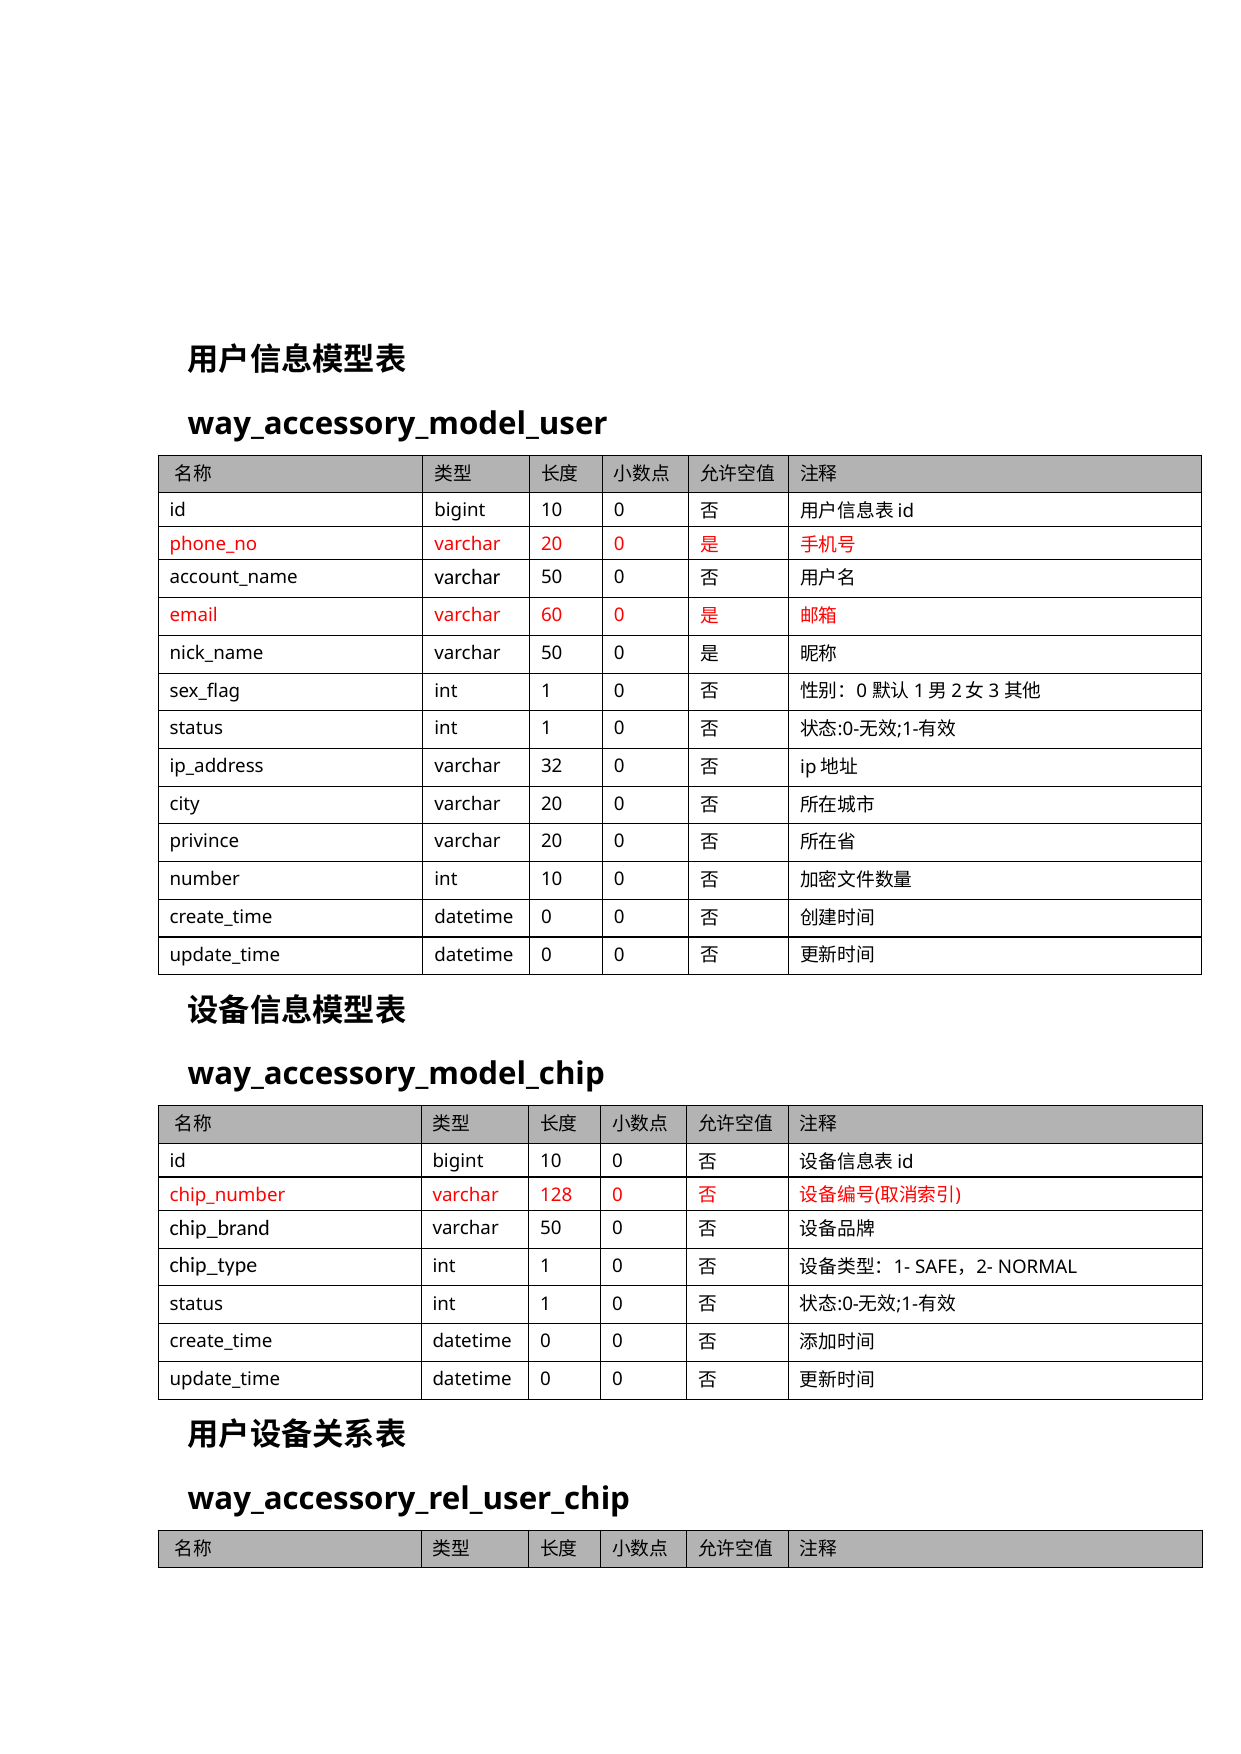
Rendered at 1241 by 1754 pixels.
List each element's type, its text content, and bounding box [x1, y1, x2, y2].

table_cell 0 [530, 938, 602, 974]
table_cell 否 [689, 824, 788, 861]
text way_accessory_model_chip [187, 1040, 1053, 1105]
table_cell 否 [687, 1249, 788, 1285]
table_cell 0 [601, 1286, 686, 1323]
table_cell varchar [423, 527, 529, 559]
table_header 长度 [529, 1531, 600, 1567]
table_cell datetime [422, 1362, 528, 1398]
table_cell 1 [529, 1286, 600, 1323]
table_cell 0 [603, 824, 688, 861]
table_cell 否 [687, 1362, 788, 1398]
table_cell 20 [530, 787, 602, 823]
table_cell varchar [422, 1178, 528, 1210]
table_cell id [159, 1144, 421, 1176]
table_cell 0 [601, 1178, 686, 1210]
table_cell 0 [603, 674, 688, 710]
table_cell status [159, 1286, 421, 1323]
table_header 允许空值 [687, 1106, 788, 1143]
table_cell 0 [601, 1211, 686, 1248]
table_cell 否 [687, 1178, 788, 1210]
table_cell 否 [687, 1286, 788, 1323]
table_cell 10 [529, 1144, 600, 1176]
table_header 注释 [789, 1531, 1202, 1567]
table_cell 20 [530, 527, 602, 559]
table_cell 60 [530, 598, 602, 635]
table_cell 0 [529, 1362, 600, 1398]
table_cell 否 [689, 674, 788, 710]
table_cell 更新时间 [789, 938, 1201, 974]
table_cell 用户名 [789, 560, 1201, 597]
table_header 名称 [159, 456, 422, 492]
table_cell 50 [529, 1211, 600, 1248]
table_cell create_time [159, 1324, 421, 1361]
table_cell ip地址 [789, 749, 1201, 786]
table_cell 1 [529, 1249, 600, 1285]
table_cell 添加时间 [789, 1324, 1202, 1361]
table_cell 邮箱 [789, 598, 1201, 635]
table_cell 0 [603, 527, 688, 559]
table_cell 0 [603, 900, 688, 936]
table_cell int [422, 1286, 528, 1323]
table_header 名称 [159, 1106, 421, 1143]
table_cell chip_number [159, 1178, 421, 1210]
table_cell 是 [689, 527, 788, 559]
table_cell 128 [529, 1178, 600, 1210]
table_cell 50 [530, 560, 602, 597]
table_header 类型 [422, 1106, 528, 1143]
table_header 名称 [159, 1531, 421, 1567]
text way_accessory_rel_user_chip [187, 1464, 1053, 1529]
table_cell 50 [530, 636, 602, 672]
table_cell 0 [601, 1324, 686, 1361]
table_cell 0 [603, 938, 688, 974]
table_cell 0 [530, 900, 602, 936]
table_cell varchar [423, 598, 529, 635]
table_cell 否 [689, 938, 788, 974]
table_cell ip_address [159, 749, 422, 786]
table_cell 状态:0-无效;1-有效 [789, 1286, 1202, 1323]
table_header 小数点 [603, 456, 688, 492]
table_cell 否 [689, 749, 788, 786]
table_cell 32 [530, 749, 602, 786]
table_cell bigint [422, 1144, 528, 1176]
table_cell 0 [601, 1362, 686, 1398]
table_cell 手机号 [789, 527, 1201, 559]
table_cell 设备品牌 [789, 1211, 1202, 1248]
table_cell 否 [689, 560, 788, 597]
text 用户信息模型表 [187, 324, 1053, 389]
text way_accessory_model_user [187, 389, 1053, 454]
table_cell phone_no [159, 527, 422, 559]
table_cell varchar [423, 560, 529, 597]
table_header 类型 [422, 1531, 528, 1567]
table_cell 设备类型：1- SAFE，2- NORMAL [789, 1249, 1202, 1285]
table_cell 0 [603, 787, 688, 823]
table_cell datetime [422, 1324, 528, 1361]
table_cell 10 [530, 493, 602, 526]
table_cell 是 [689, 598, 788, 635]
table_header 长度 [529, 1106, 600, 1143]
table_cell privince [159, 824, 422, 861]
table_cell 创建时间 [789, 900, 1201, 936]
table_cell 否 [687, 1324, 788, 1361]
table_cell 加密文件数量 [789, 862, 1201, 899]
table_cell 0 [603, 636, 688, 672]
table_cell 0 [603, 862, 688, 899]
text 设备信息模型表 [187, 975, 1053, 1040]
table_cell 10 [530, 862, 602, 899]
table_cell 否 [689, 862, 788, 899]
table_cell 昵称 [789, 636, 1201, 672]
table_cell sex_flag [159, 674, 422, 710]
table_cell 状态:0-无效;1-有效 [789, 711, 1201, 748]
table_cell int [423, 674, 529, 710]
table_header 长度 [530, 456, 602, 492]
table_cell 0 [529, 1324, 600, 1361]
table_header 注释 [789, 1106, 1202, 1143]
table_cell varchar [423, 787, 529, 823]
table_cell varchar [422, 1211, 528, 1248]
table_cell 否 [689, 900, 788, 936]
table_cell 否 [689, 711, 788, 748]
table_cell datetime [423, 900, 529, 936]
table_cell 否 [687, 1211, 788, 1248]
table_cell update_time [159, 938, 422, 974]
text 用户设备关系表 [187, 1400, 1053, 1464]
table_cell 1 [530, 674, 602, 710]
table_header 小数点 [601, 1531, 686, 1567]
table_cell bigint [423, 493, 529, 526]
table_cell varchar [423, 636, 529, 672]
table_cell 否 [689, 787, 788, 823]
table_cell 所在省 [789, 824, 1201, 861]
table_cell 设备信息表id [789, 1144, 1202, 1176]
table_cell 设备编号(取消索引) [789, 1178, 1202, 1210]
table_cell 0 [601, 1144, 686, 1176]
table_cell 否 [689, 493, 788, 526]
table_cell id [159, 493, 422, 526]
table_cell 20 [530, 824, 602, 861]
table_cell account_name [159, 560, 422, 597]
table_cell int [423, 862, 529, 899]
table_header 注释 [789, 456, 1201, 492]
table_cell 是 [689, 636, 788, 672]
table_cell status [159, 711, 422, 748]
table_cell number [159, 862, 422, 899]
table_cell update_time [159, 1362, 421, 1398]
table_cell int [423, 711, 529, 748]
table_cell 否 [687, 1144, 788, 1176]
table_header 小数点 [601, 1106, 686, 1143]
table_cell 性别：0 默认 1男 2女 3 其他 [789, 674, 1201, 710]
table_cell 0 [603, 749, 688, 786]
table_cell datetime [423, 938, 529, 974]
table_cell chip_brand [159, 1211, 421, 1248]
table_cell chip_type [159, 1249, 421, 1285]
table_cell 所在城市 [789, 787, 1201, 823]
table_cell create_time [159, 900, 422, 936]
table_cell 0 [603, 493, 688, 526]
table_cell 0 [603, 711, 688, 748]
table_cell 0 [603, 598, 688, 635]
table_cell varchar [423, 749, 529, 786]
table_cell email [159, 598, 422, 635]
table_header 允许空值 [689, 456, 788, 492]
table_cell nick_name [159, 636, 422, 672]
table_cell int [422, 1249, 528, 1285]
table_cell 更新时间 [789, 1362, 1202, 1398]
table_cell 0 [603, 560, 688, 597]
table_header 类型 [423, 456, 529, 492]
table_cell 0 [601, 1249, 686, 1285]
table_cell city [159, 787, 422, 823]
table_cell varchar [423, 824, 529, 861]
table_cell 用户信息表id [789, 493, 1201, 526]
table_header 允许空值 [687, 1531, 788, 1567]
table_cell 1 [530, 711, 602, 748]
